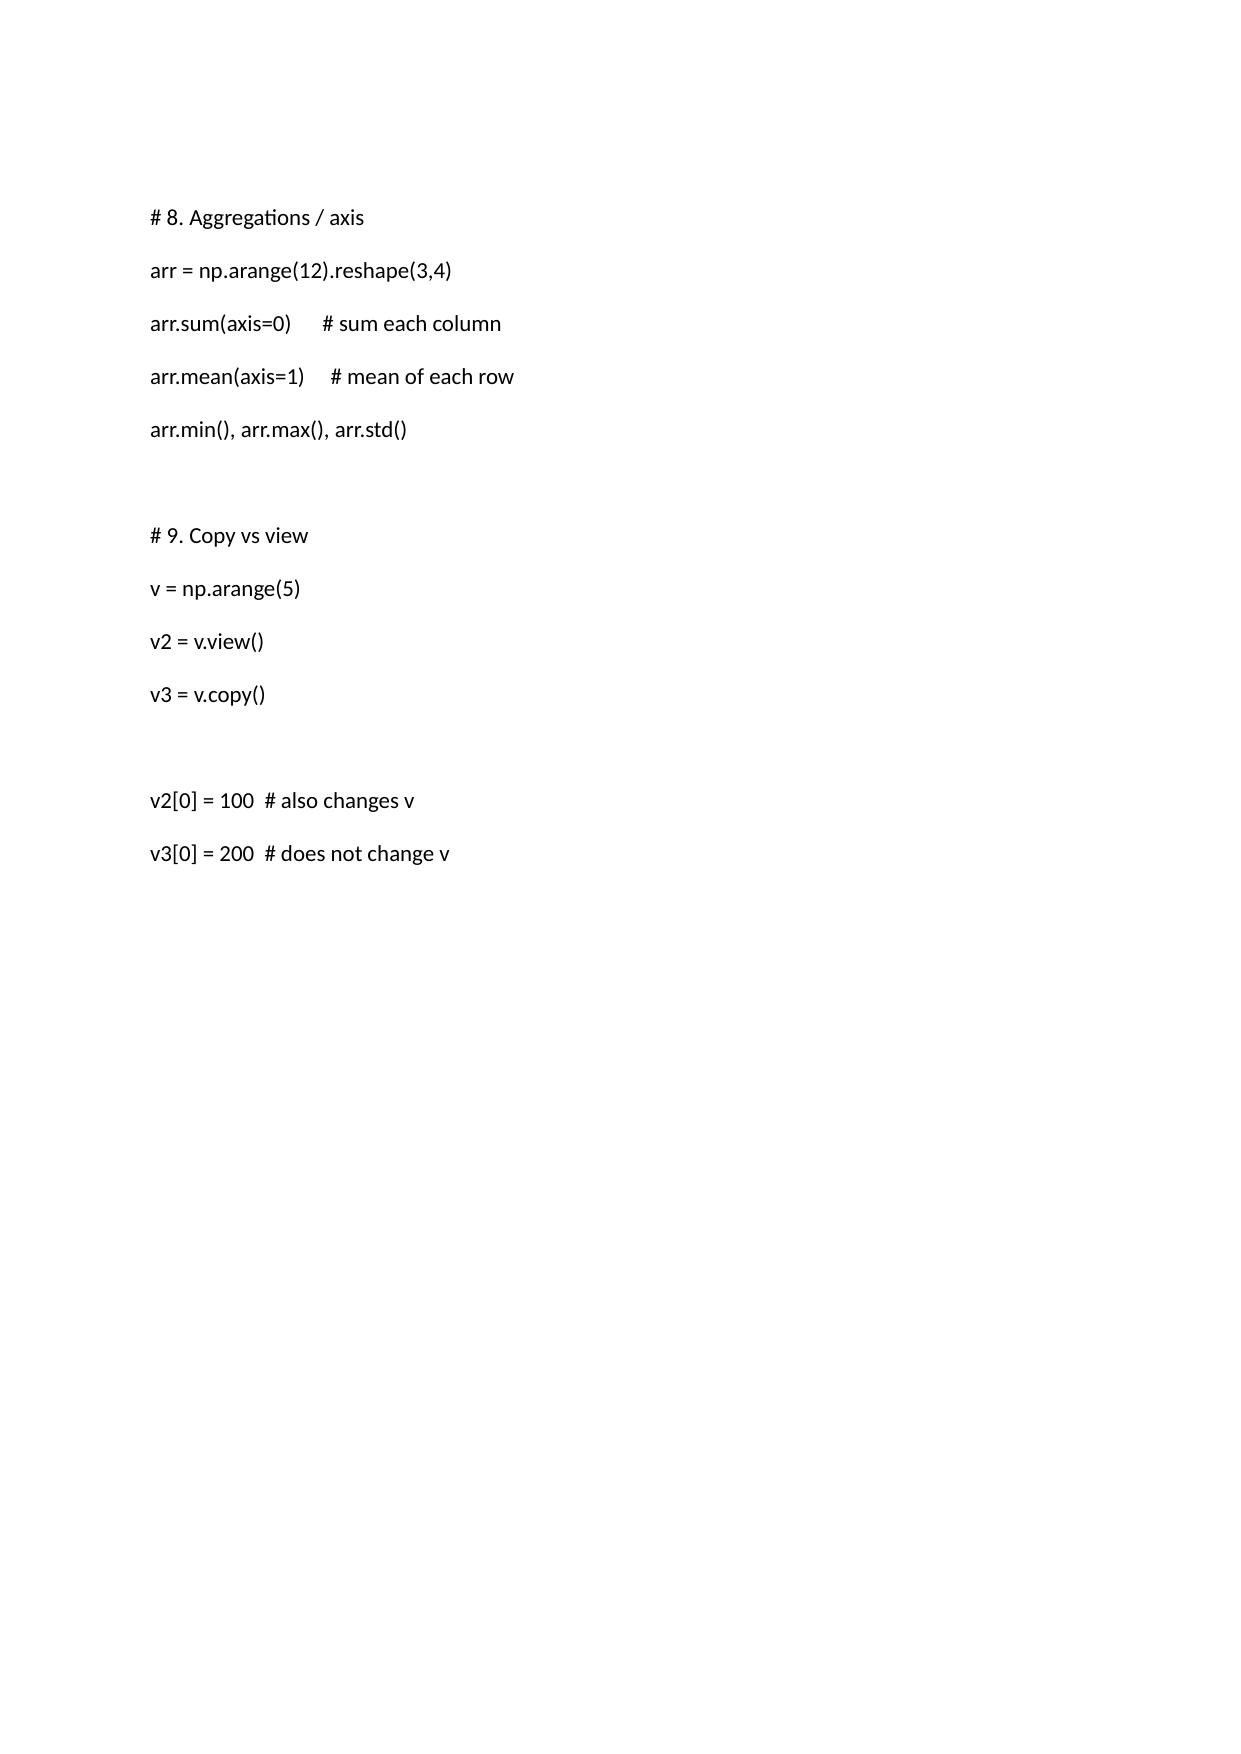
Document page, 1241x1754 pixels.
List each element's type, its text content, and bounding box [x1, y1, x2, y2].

text # 8. Aggregations / axis [150, 203, 1090, 231]
text arr.min(), arr.max(), arr.std() [150, 415, 1090, 443]
text v = np.arange(5) [150, 574, 1090, 602]
text # 9. Copy vs view [150, 521, 1090, 549]
text arr = np.arange(12).reshape(3,4) [150, 256, 1090, 284]
text v3 = v.copy() [150, 680, 1090, 708]
text arr.mean(axis=1) # mean of each row [150, 362, 1090, 390]
text v3[0] = 200 # does not change v [150, 839, 1090, 867]
text v2[0] = 100 # also changes v [150, 786, 1090, 814]
text arr.sum(axis=0) # sum each column [150, 309, 1090, 337]
text v2 = v.view() [150, 627, 1090, 655]
